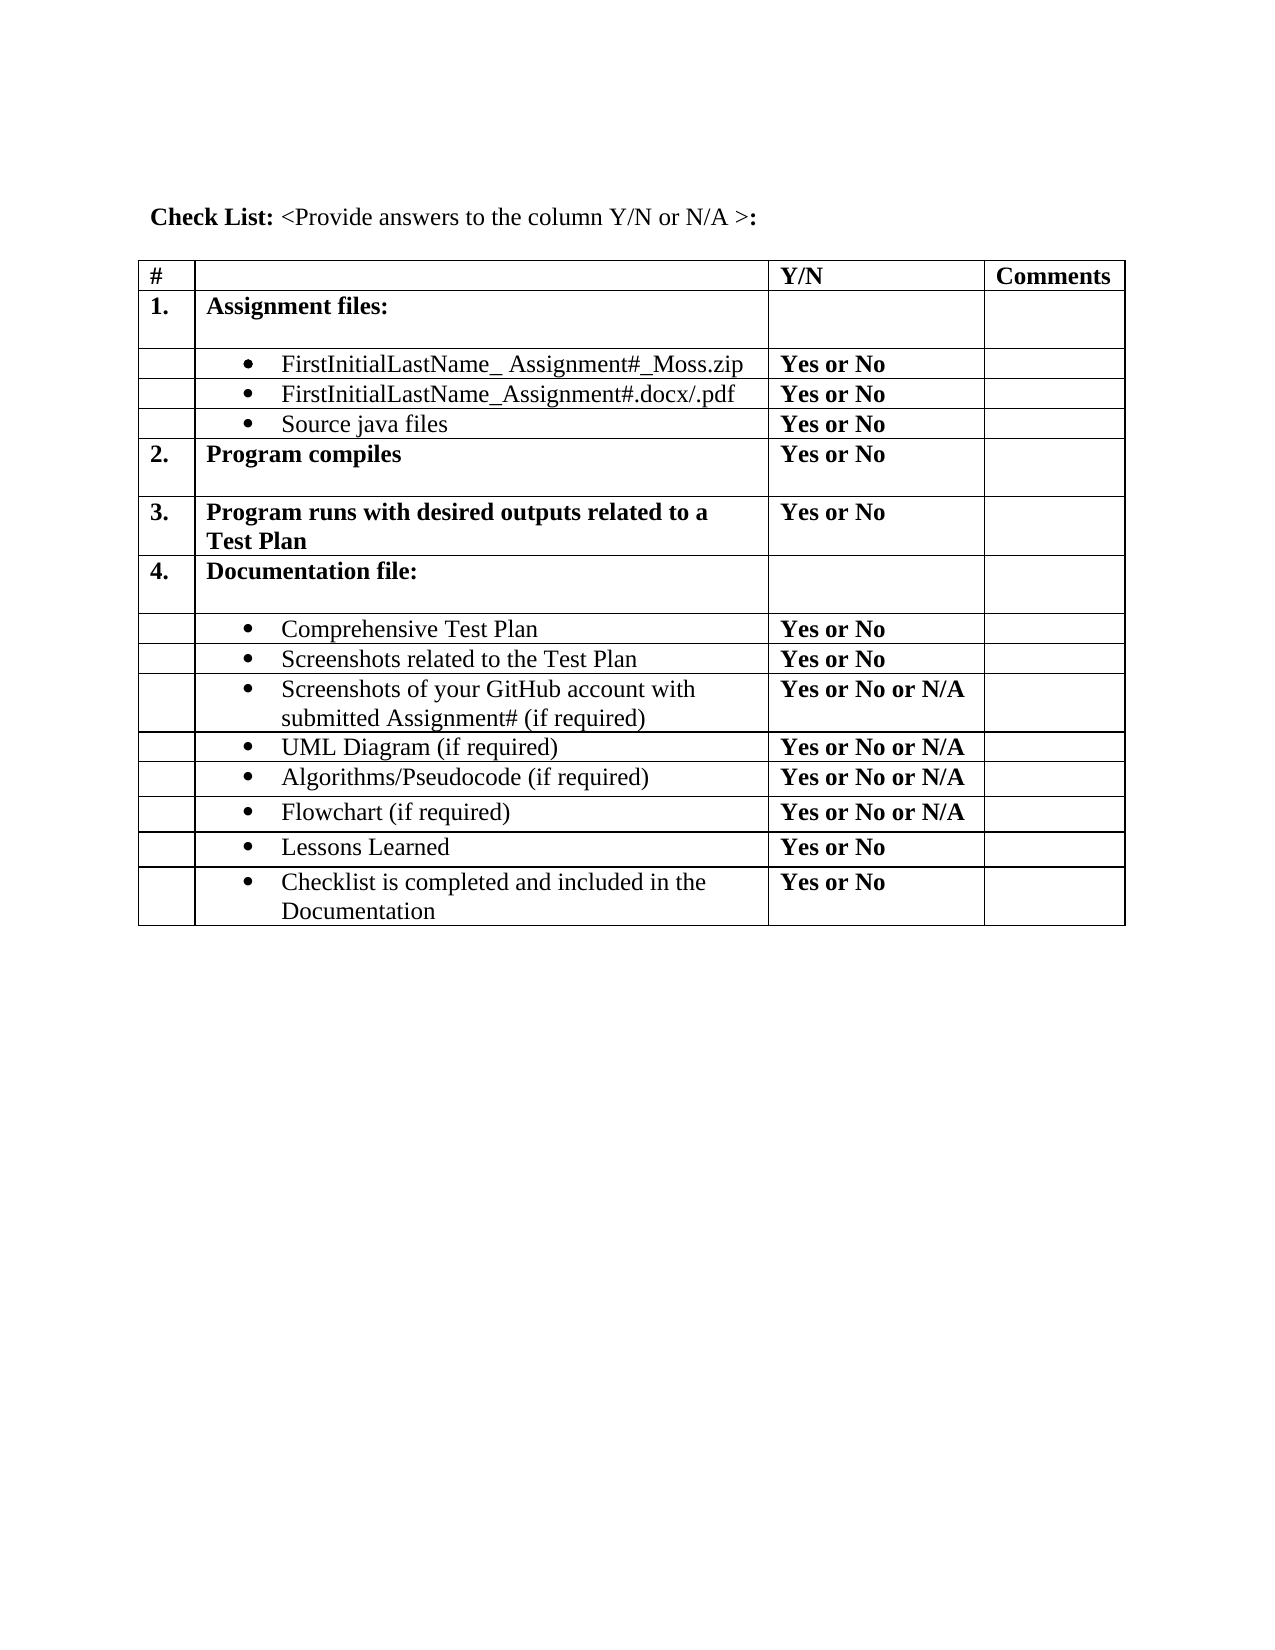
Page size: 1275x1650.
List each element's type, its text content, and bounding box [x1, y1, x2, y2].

table_cell [139, 833, 194, 866]
table_cell [139, 762, 194, 796]
table_cell Yes or No or N/A [769, 762, 984, 796]
table_cell Yes or No or N/A [769, 674, 984, 731]
table_cell [139, 291, 194, 348]
table_cell [139, 439, 194, 496]
table_cell [139, 614, 194, 643]
table_cell Documentation file: [196, 556, 768, 613]
table_cell Yes or No [769, 379, 984, 408]
table_cell Program runs with desired outputs related to a Test Plan [196, 497, 768, 555]
table_cell [985, 833, 1124, 866]
table_cell [985, 644, 1124, 673]
table_header [196, 261, 768, 290]
table_cell Source java files [196, 409, 768, 438]
table_cell [139, 556, 194, 613]
table_cell [769, 556, 984, 613]
table_cell [985, 868, 1124, 925]
table_header Comments [985, 261, 1124, 290]
list Check List: <Provide answers to the column Y/N or N/A >: [150, 202, 1125, 231]
table_cell [139, 349, 194, 378]
table_cell Yes or No [769, 614, 984, 643]
table_cell Checklist is completed and included in the Documentation [196, 868, 768, 925]
table_cell [985, 409, 1124, 438]
table_cell [985, 674, 1124, 731]
table_cell Yes or No [769, 349, 984, 378]
table_cell Yes or No [769, 439, 984, 496]
table_cell Yes or No [769, 409, 984, 438]
table_cell [139, 497, 194, 555]
table_cell Program compiles [196, 439, 768, 496]
table_cell Yes or No [769, 833, 984, 866]
table_cell [139, 797, 194, 831]
table_cell Yes or No [769, 868, 984, 925]
table_cell Assignment files: [196, 291, 768, 348]
table_cell Yes or No [769, 644, 984, 673]
table_cell Screenshots related to the Test Plan [196, 644, 768, 673]
table_cell [139, 674, 194, 731]
table_cell [139, 733, 194, 761]
table_cell FirstInitialLastName_Assignment#.docx/.pdf [196, 379, 768, 408]
table_cell UML Diagram (if required) [196, 733, 768, 761]
table_cell Comprehensive Test Plan [196, 614, 768, 643]
table_cell [985, 349, 1124, 378]
table_cell Yes or No or N/A [769, 733, 984, 761]
table_cell Yes or No [769, 497, 984, 555]
table_cell [985, 733, 1124, 761]
table_cell [985, 762, 1124, 796]
table_cell [139, 409, 194, 438]
table_cell [139, 379, 194, 408]
table_cell [985, 614, 1124, 643]
table_cell [985, 497, 1124, 555]
table_header Y/N [769, 261, 984, 290]
table_cell Screenshots of your GitHub account with submitted Assignment# (if required) [196, 674, 768, 731]
table_cell Flowchart (if required) [196, 797, 768, 831]
table_cell [985, 797, 1124, 831]
table_cell Algorithms/Pseudocode (if required) [196, 762, 768, 796]
table_cell [139, 644, 194, 673]
table_cell [985, 556, 1124, 613]
table_cell [139, 868, 194, 925]
table_header # [139, 261, 194, 290]
table_cell [985, 379, 1124, 408]
table_cell Lessons Learned [196, 833, 768, 866]
table_cell [985, 291, 1124, 348]
table_cell Yes or No or N/A [769, 797, 984, 831]
table_cell [985, 439, 1124, 496]
table_cell [769, 291, 984, 348]
table_cell FirstInitialLastName_ Assignment#_Moss.zip [196, 349, 768, 378]
